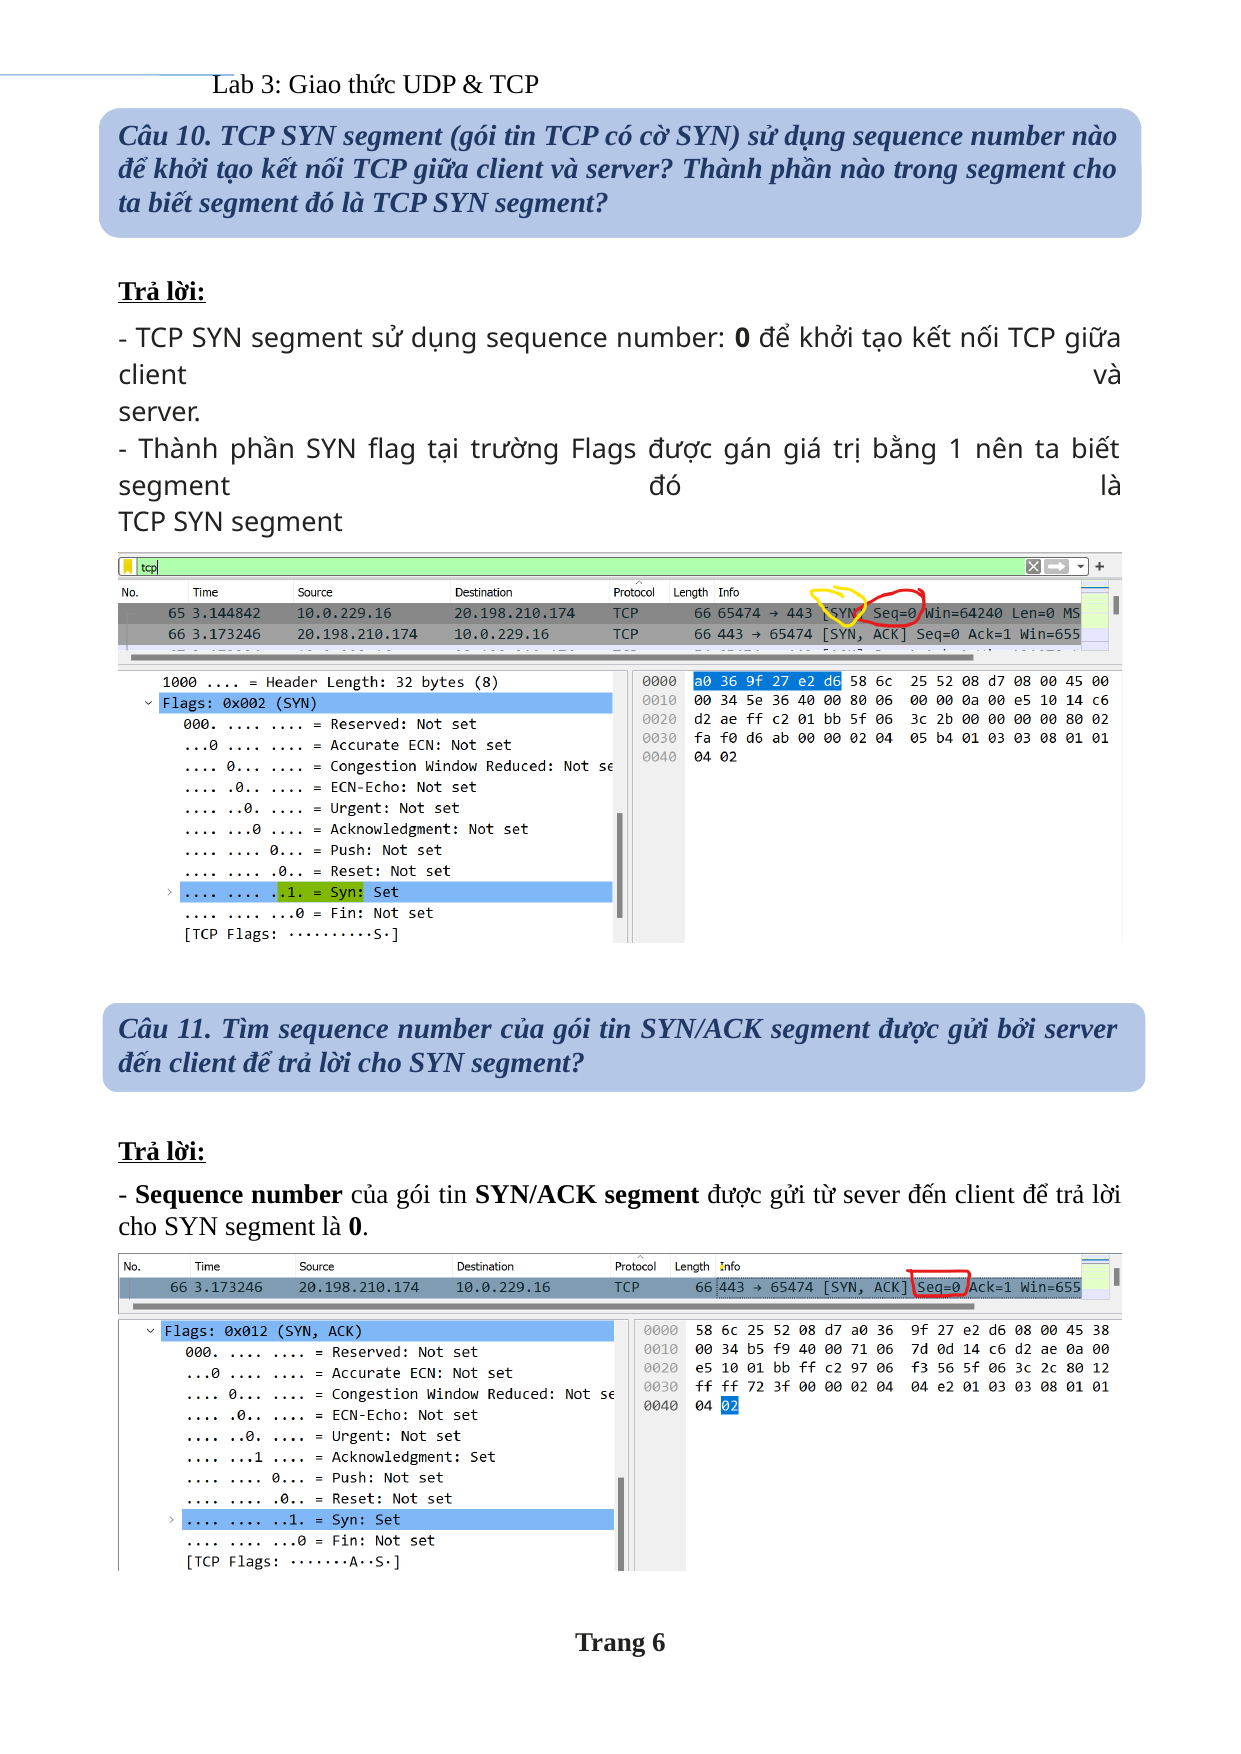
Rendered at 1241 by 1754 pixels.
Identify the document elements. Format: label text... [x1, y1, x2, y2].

text - Sequence number của gói tin SYN/ACK segment được gửi từ sever đến client để trả lời cho SYN segment là 0. [118, 1178, 1122, 1241]
text - TCP SYN segment sử dụng sequence number: 0 để khởi tạo kết nối TCP giữa client và server. - Thành phần SYN flag tại trường Flags được gán giá trị bằng 1 nên ta biết segment đó là TCP SYN segment [118, 318, 1122, 540]
picture [118, 552, 1123, 943]
subtitle Câu 11. Tìm sequence number của gói tin SYN/ACK segment được gửi bởi server đến client để trả lời cho SYN segment? [118, 1012, 1122, 1079]
picture [118, 1253, 1123, 1571]
subtitle Câu 10. TCP SYN segment (gói tin TCP có cờ SYN) sử dụng sequence number nào để khởi tạo kết nối TCP giữa client và server? Thành phần nào trong segment cho ta biết segment đó là TCP SYN segment? [118, 118, 1122, 219]
subtitle Trả lời: [118, 275, 1122, 306]
subtitle Trả lời: [118, 1135, 1122, 1166]
